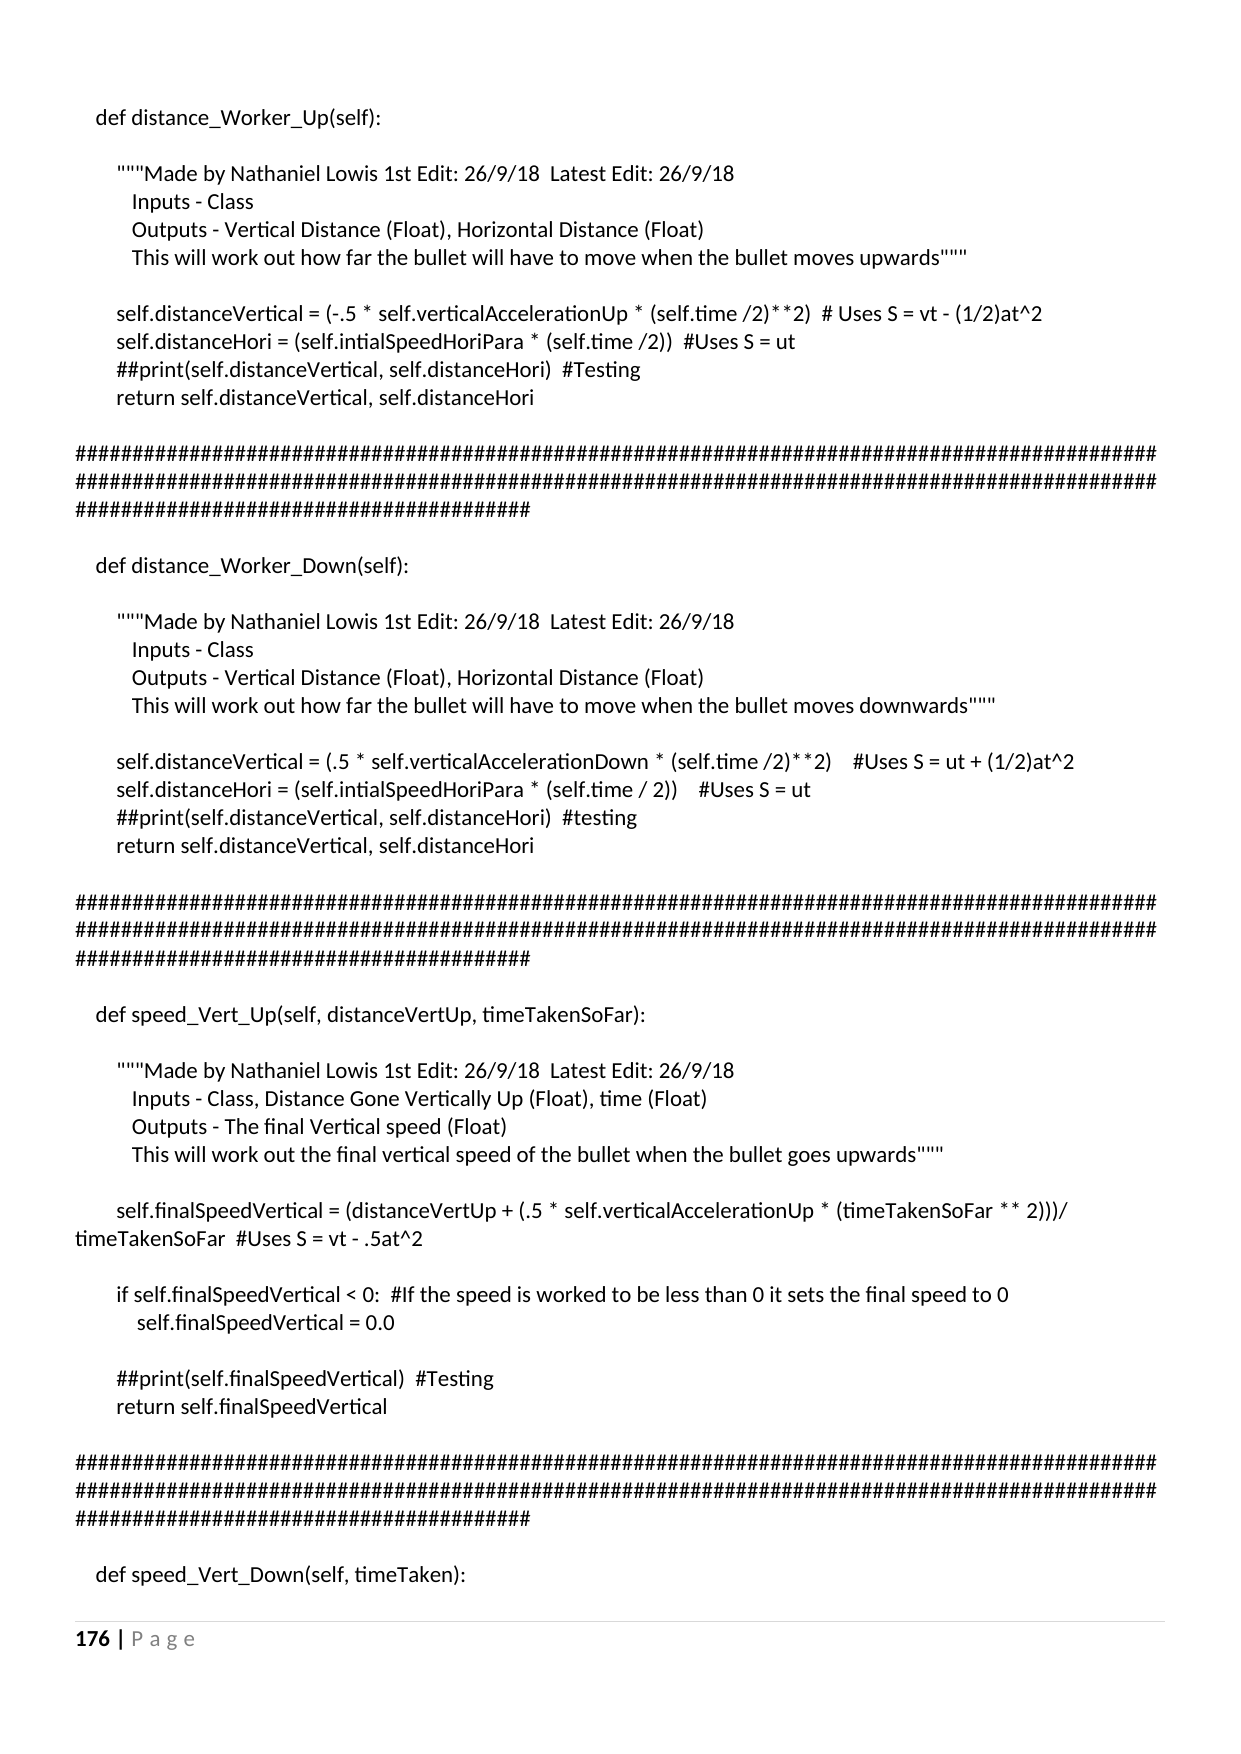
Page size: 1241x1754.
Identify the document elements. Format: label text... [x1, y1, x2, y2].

text """Made by Nathaniel Lowis 1st Edit: 26/9/18 Latest Edit: 26/9/18 [75, 607, 1165, 635]
text ##print(self.finalSpeedVertical) #Testing [75, 1364, 1165, 1392]
text return self.distanceVertical, self.distanceHori [75, 832, 1165, 859]
text """Made by Nathaniel Lowis 1st Edit: 26/9/18 Latest Edit: 26/9/18 [75, 159, 1165, 187]
text self.finalSpeedVertical = (distanceVertUp + (.5 * self.verticalAccelerationUp * (timeTakenSoFar ** 2)))/ timeTakenSoFar #Uses S = vt - .5at^2 [75, 1196, 1165, 1252]
text if self.finalSpeedVertical < 0: #If the speed is worked to be less than 0 it sets the final speed to 0 [75, 1280, 1165, 1308]
text Inputs - Class [75, 187, 1165, 215]
text self.distanceVertical = (.5 * self.verticalAccelerationDown * (self.time /2)**2) #Uses S = ut + (1/2)at^2 [75, 747, 1165, 776]
text This will work out how far the bullet will have to move when the bullet moves downwards""" [75, 691, 1165, 719]
text self.distanceVertical = (-.5 * self.verticalAccelerationUp * (self.time /2)**2) # Uses S = vt - (1/2)at^2 [75, 299, 1165, 327]
text self.distanceHori = (self.intialSpeedHoriPara * (self.time /2)) #Uses S = ut [75, 327, 1165, 355]
text ##print(self.distanceVertical, self.distanceHori) #testing [75, 803, 1165, 832]
text def distance_Worker_Down(self): [75, 551, 1165, 579]
text Outputs - Vertical Distance (Float), Horizontal Distance (Float) [75, 215, 1165, 243]
text self.finalSpeedVertical = 0.0 [75, 1308, 1165, 1336]
text Inputs - Class [75, 635, 1165, 663]
text """Made by Nathaniel Lowis 1st Edit: 26/9/18 Latest Edit: 26/9/18 [75, 1056, 1165, 1084]
text def speed_Vert_Down(self, timeTaken): [75, 1560, 1165, 1588]
text def speed_Vert_Up(self, distanceVertUp, timeTakenSoFar): [75, 1000, 1165, 1028]
text def distance_Worker_Up(self): [75, 103, 1165, 131]
text return self.distanceVertical, self.distanceHori [75, 383, 1165, 411]
text ##print(self.distanceVertical, self.distanceHori) #Testing [75, 355, 1165, 383]
text Outputs - The final Vertical speed (Float) [75, 1112, 1165, 1140]
text self.distanceHori = (self.intialSpeedHoriPara * (self.time / 2)) #Uses S = ut [75, 776, 1165, 803]
text Inputs - Class, Distance Gone Vertically Up (Float), time (Float) [75, 1084, 1165, 1112]
text This will work out the final vertical speed of the bullet when the bullet goes upwards""" [75, 1140, 1165, 1168]
text This will work out how far the bullet will have to move when the bullet moves upwards""" [75, 243, 1165, 271]
text Outputs - Vertical Distance (Float), Horizontal Distance (Float) [75, 663, 1165, 691]
text return self.finalSpeedVertical [75, 1392, 1165, 1420]
